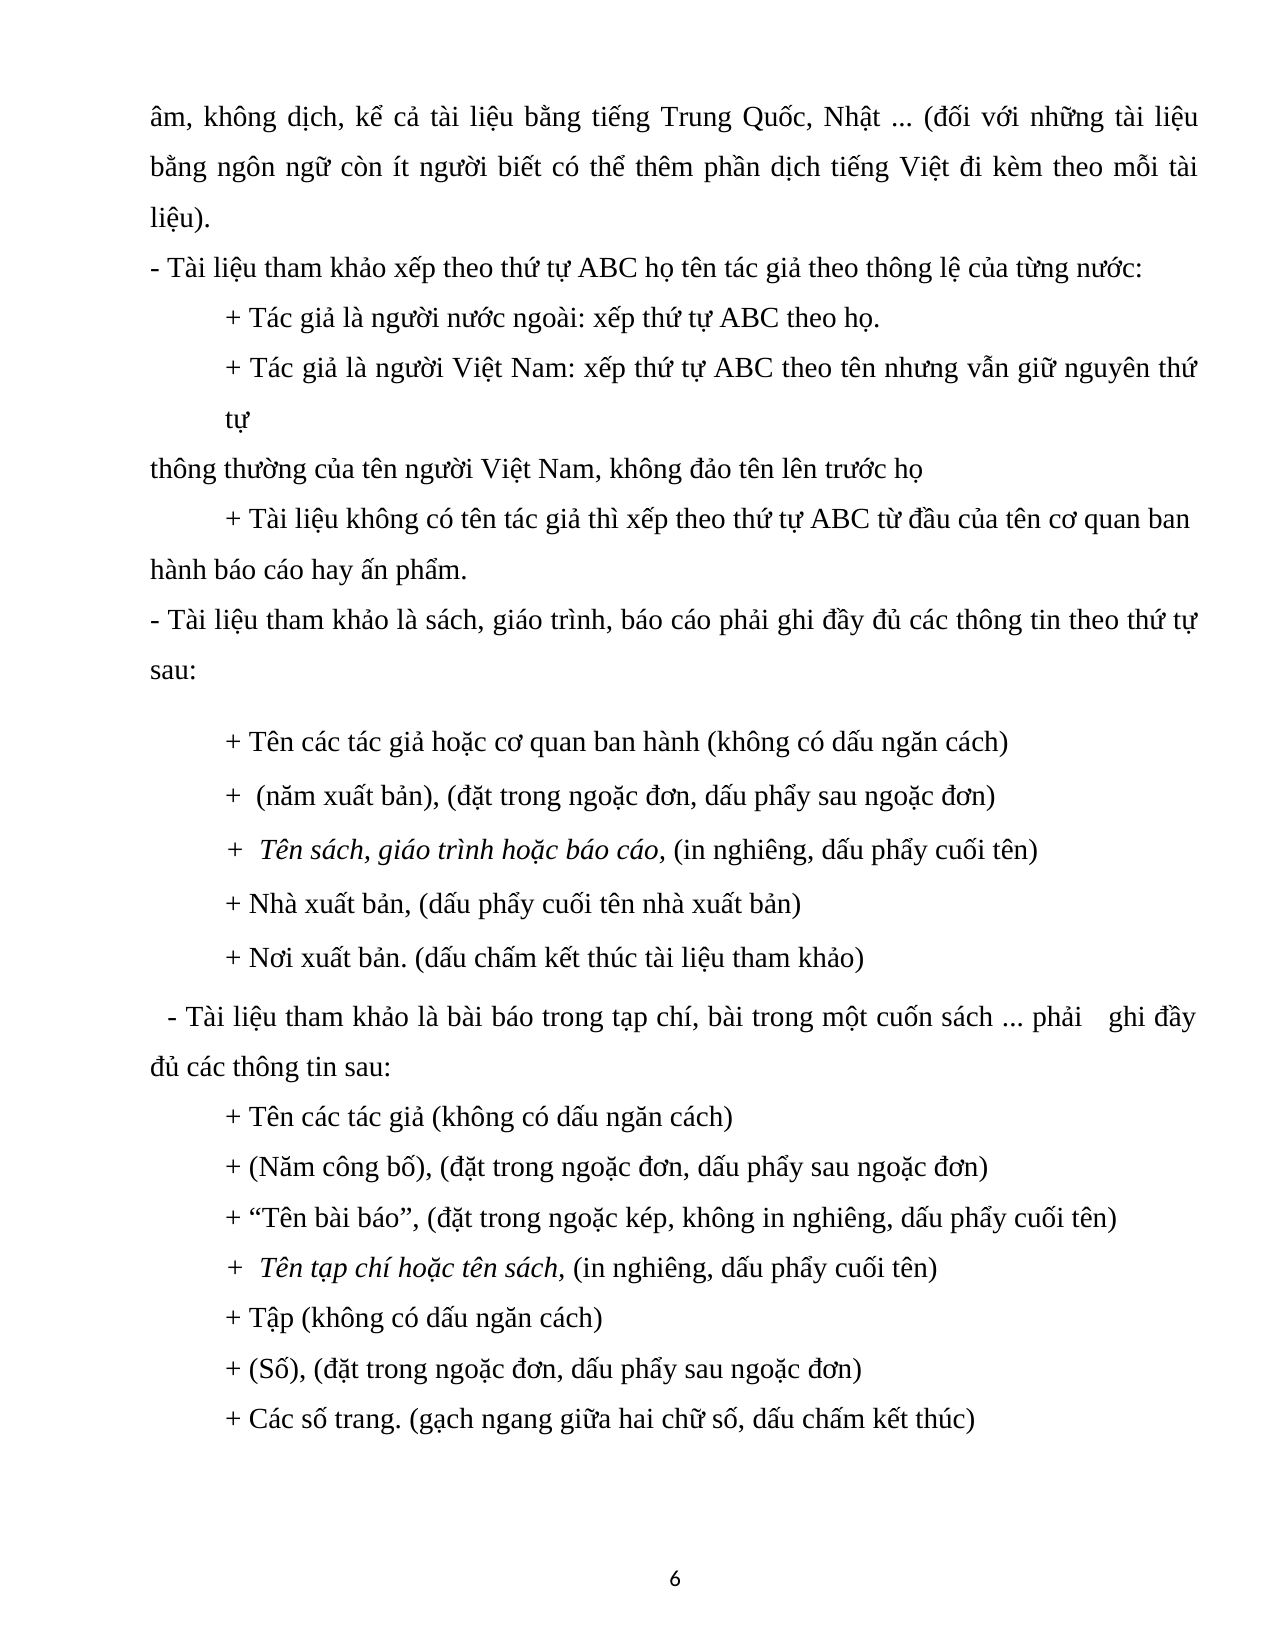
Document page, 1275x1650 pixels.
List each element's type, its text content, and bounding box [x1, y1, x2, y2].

text + Các số trang. (gạch ngang giữa hai chữ số, dấu chấm kết thúc) [150, 1401, 1200, 1435]
text + Tác giả là người Việt Nam: xếp thứ tự ABC theo tên nhưng vẫn giữ nguyên thứ tự [225, 351, 1200, 434]
text thông thường của tên người Việt Nam, không đảo tên lên trước họ [150, 451, 1200, 485]
text + Tài liệu không có tên tác giả thì xếp theo thứ tự ABC từ đầu của tên cơ quan ban [225, 502, 1200, 535]
text + Nhà xuất bản, (dấu phẩy cuối tên nhà xuất bản) [150, 890, 1200, 919]
text hành báo cáo hay ấn phẩm. [150, 552, 1200, 585]
text + Tác giả là người nước ngoài: xếp thứ tự ABC theo họ. [150, 300, 1200, 334]
text + Tên các tác giả (không có dấu ngăn cách) [150, 1099, 1200, 1133]
text + Tên sách, giáo trình hoặc báo cáo, (in nghiêng, dấu phẩy cuối tên) [150, 836, 1200, 865]
text + Tập (không có dấu ngăn cách) [150, 1301, 1200, 1334]
text - Tài liệu tham khảo xếp theo thứ tự ABC họ tên tác giả theo thông lệ của từng nước: [150, 250, 1200, 283]
text + (Số), (đặt trong ngoặc đơn, dấu phẩy sau ngoặc đơn) [150, 1351, 1200, 1384]
text - Tài liệu tham khảo là bài báo trong tạp chí, bài trong một cuốn sách ... phải ghi đầy đủ các thông tin sau: [150, 999, 1200, 1082]
text + Nơi xuất bản. (dấu chấm kết thúc tài liệu tham khảo) [150, 944, 1200, 974]
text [150, 99, 1200, 233]
text + Tên các tác giả hoặc cơ quan ban hành (không có dấu ngăn cách) [150, 728, 1200, 757]
text + “Tên bài báo”, (đặt trong ngoặc kép, không in nghiêng, dấu phẩy cuối tên) [150, 1200, 1200, 1233]
text + Tên tạp chí hoặc tên sách, (in nghiêng, dấu phẩy cuối tên) [150, 1250, 1200, 1284]
text + (năm xuất bản), (đặt trong ngoặc đơn, dấu phẩy sau ngoặc đơn) [150, 782, 1200, 811]
text + (Năm công bố), (đặt trong ngoặc đơn, dấu phẩy sau ngoặc đơn) [150, 1149, 1200, 1183]
text - Tài liệu tham khảo là sách, giáo trình, báo cáo phải ghi đầy đủ các thông tin theo thứ tự sau: [150, 602, 1200, 686]
